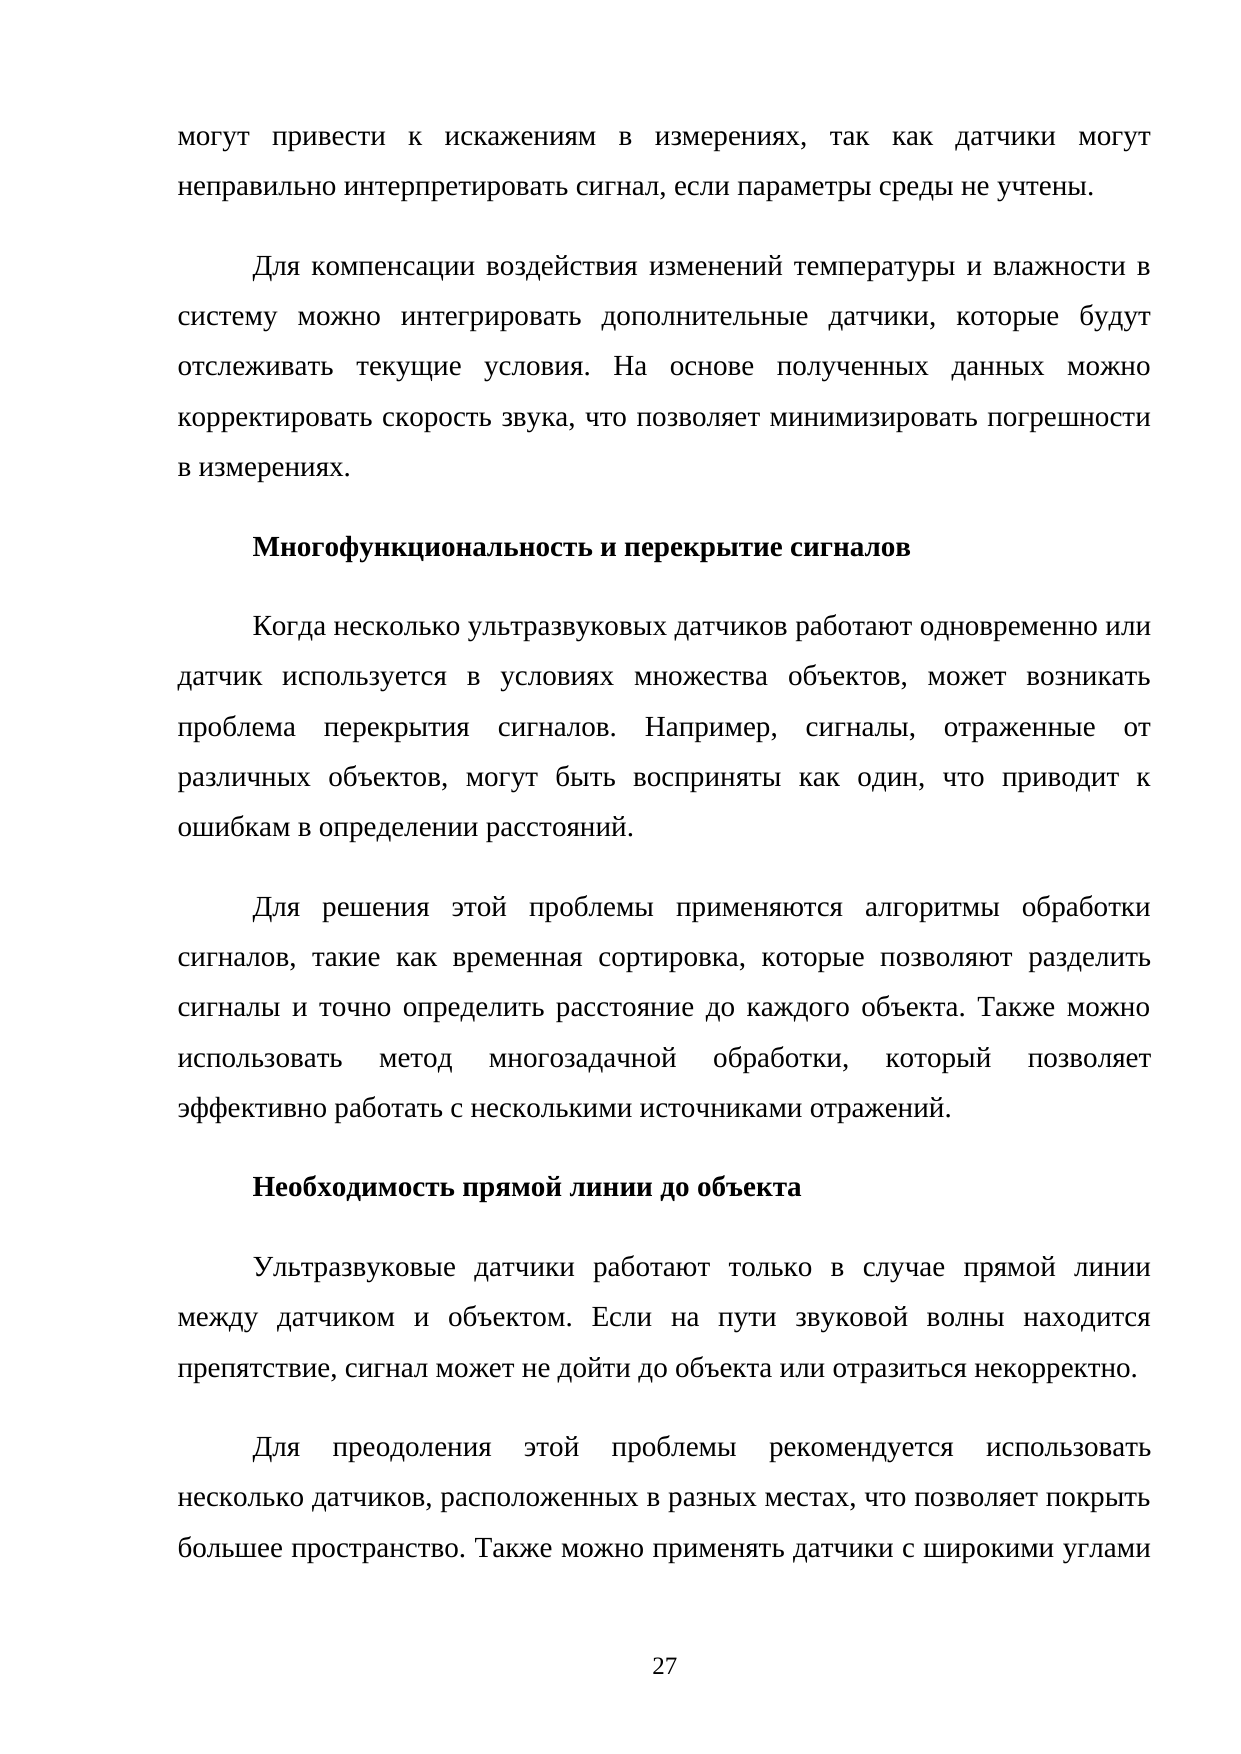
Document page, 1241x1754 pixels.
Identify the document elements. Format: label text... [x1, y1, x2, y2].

text Для компенсации воздействия изменений температуры и влажности в систему можно интегрировать дополнительные датчики, которые будут отслеживать текущие условия. На основе полученных данных можно корректировать скорость звука, что позволяет минимизировать погрешности в измерениях. [177, 248, 1152, 483]
text Многофункциональность и перекрытие сигналов [177, 529, 1152, 562]
text Необходимость прямой линии до объекта [177, 1169, 1152, 1203]
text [177, 118, 1152, 202]
text Ультразвуковые датчики работают только в случае прямой линии между датчиком и объектом. Если на пути звуковой волны находится препятствие, сигнал может не дойти до объекта или отразиться некорректно. [177, 1249, 1152, 1383]
text Для решения этой проблемы применяются алгоритмы обработки сигналов, такие как временная сортировка, которые позволяют разделить сигналы и точно определить расстояние до каждого объекта. Также можно использовать метод многозадачной обработки, который позволяет эффективно работать с несколькими источниками отражений. [177, 889, 1152, 1124]
text Когда несколько ультразвуковых датчиков работают одновременно или датчик используется в условиях множества объектов, может возникать проблема перекрытия сигналов. Например, сигналы, отраженные от различных объектов, могут быть восприняты как один, что приводит к ошибкам в определении расстояний. [177, 608, 1152, 843]
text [177, 1429, 1152, 1563]
